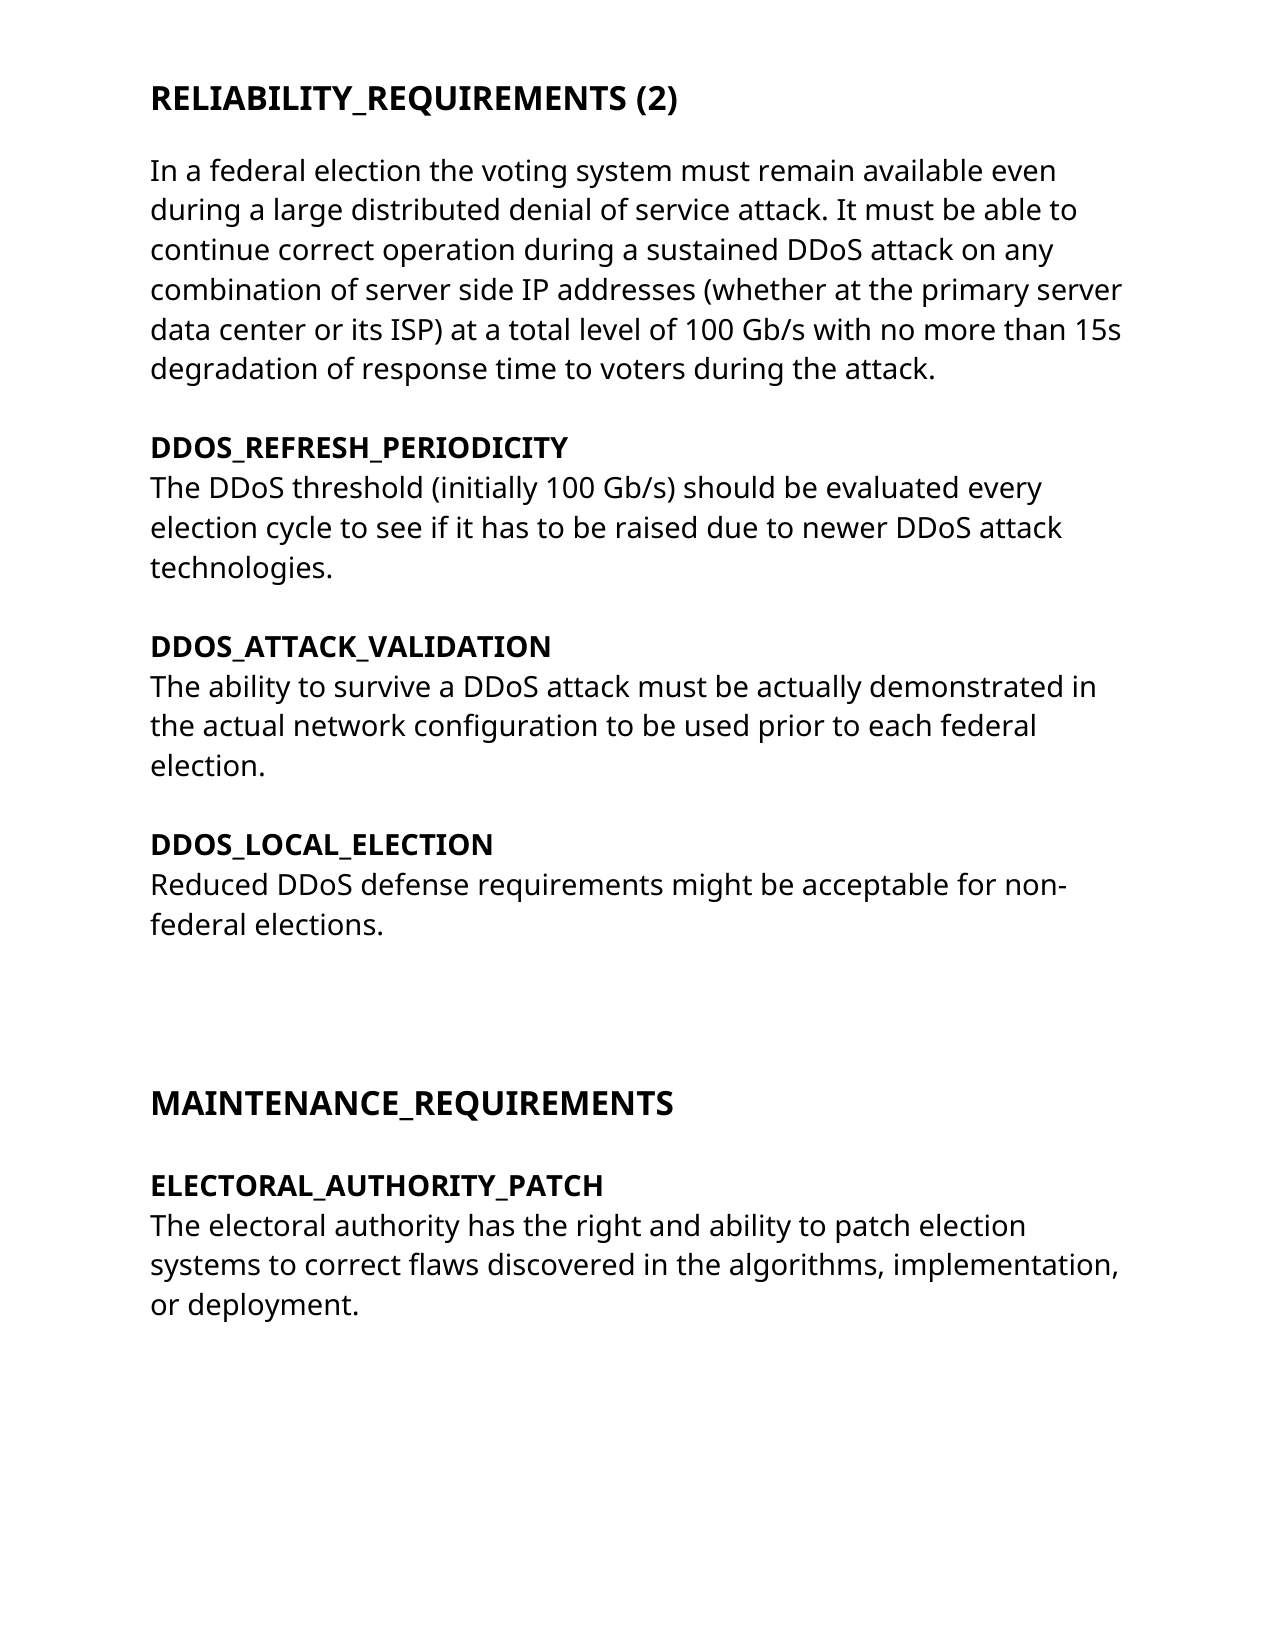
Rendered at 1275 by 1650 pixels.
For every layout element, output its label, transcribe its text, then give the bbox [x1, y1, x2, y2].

text MAINTENANCE_REQUIREMENTS [150, 1080, 1125, 1125]
text The DDoS threshold (initially 100 Gb/s) should be evaluated every election cycle to see if it has to be raised due to newer DDoS attack technologies. [150, 467, 1125, 587]
text DDOS_LOCAL_ELECTION [150, 825, 1125, 864]
text DDOS_ATTACK_VALIDATION [150, 626, 1125, 666]
text ELECTORAL_AUTHORITY_PATCH [150, 1165, 1125, 1205]
text Reduced DDoS defense requirements might be acceptable for non-federal elections. [150, 864, 1125, 944]
text In a federal election the voting system must remain available even during a large distributed denial of service attack. It must be able to continue correct operation during a sustained DDoS attack on any combination of server side IP addresses (whether at the primary server data center or its ISP) at a total level of 100 Gb/s with no more than 15s degradation of response time to voters during the attack. [150, 150, 1125, 388]
text The electoral authority has the right and ability to patch election systems to correct flaws discovered in the algorithms, implementation, or deployment. [150, 1205, 1125, 1324]
text DDOS_REFRESH_PERIODICITY [150, 428, 1125, 467]
text The ability to survive a DDoS attack must be actually demonstrated in the actual network configuration to be used prior to each federal election. [150, 666, 1125, 785]
